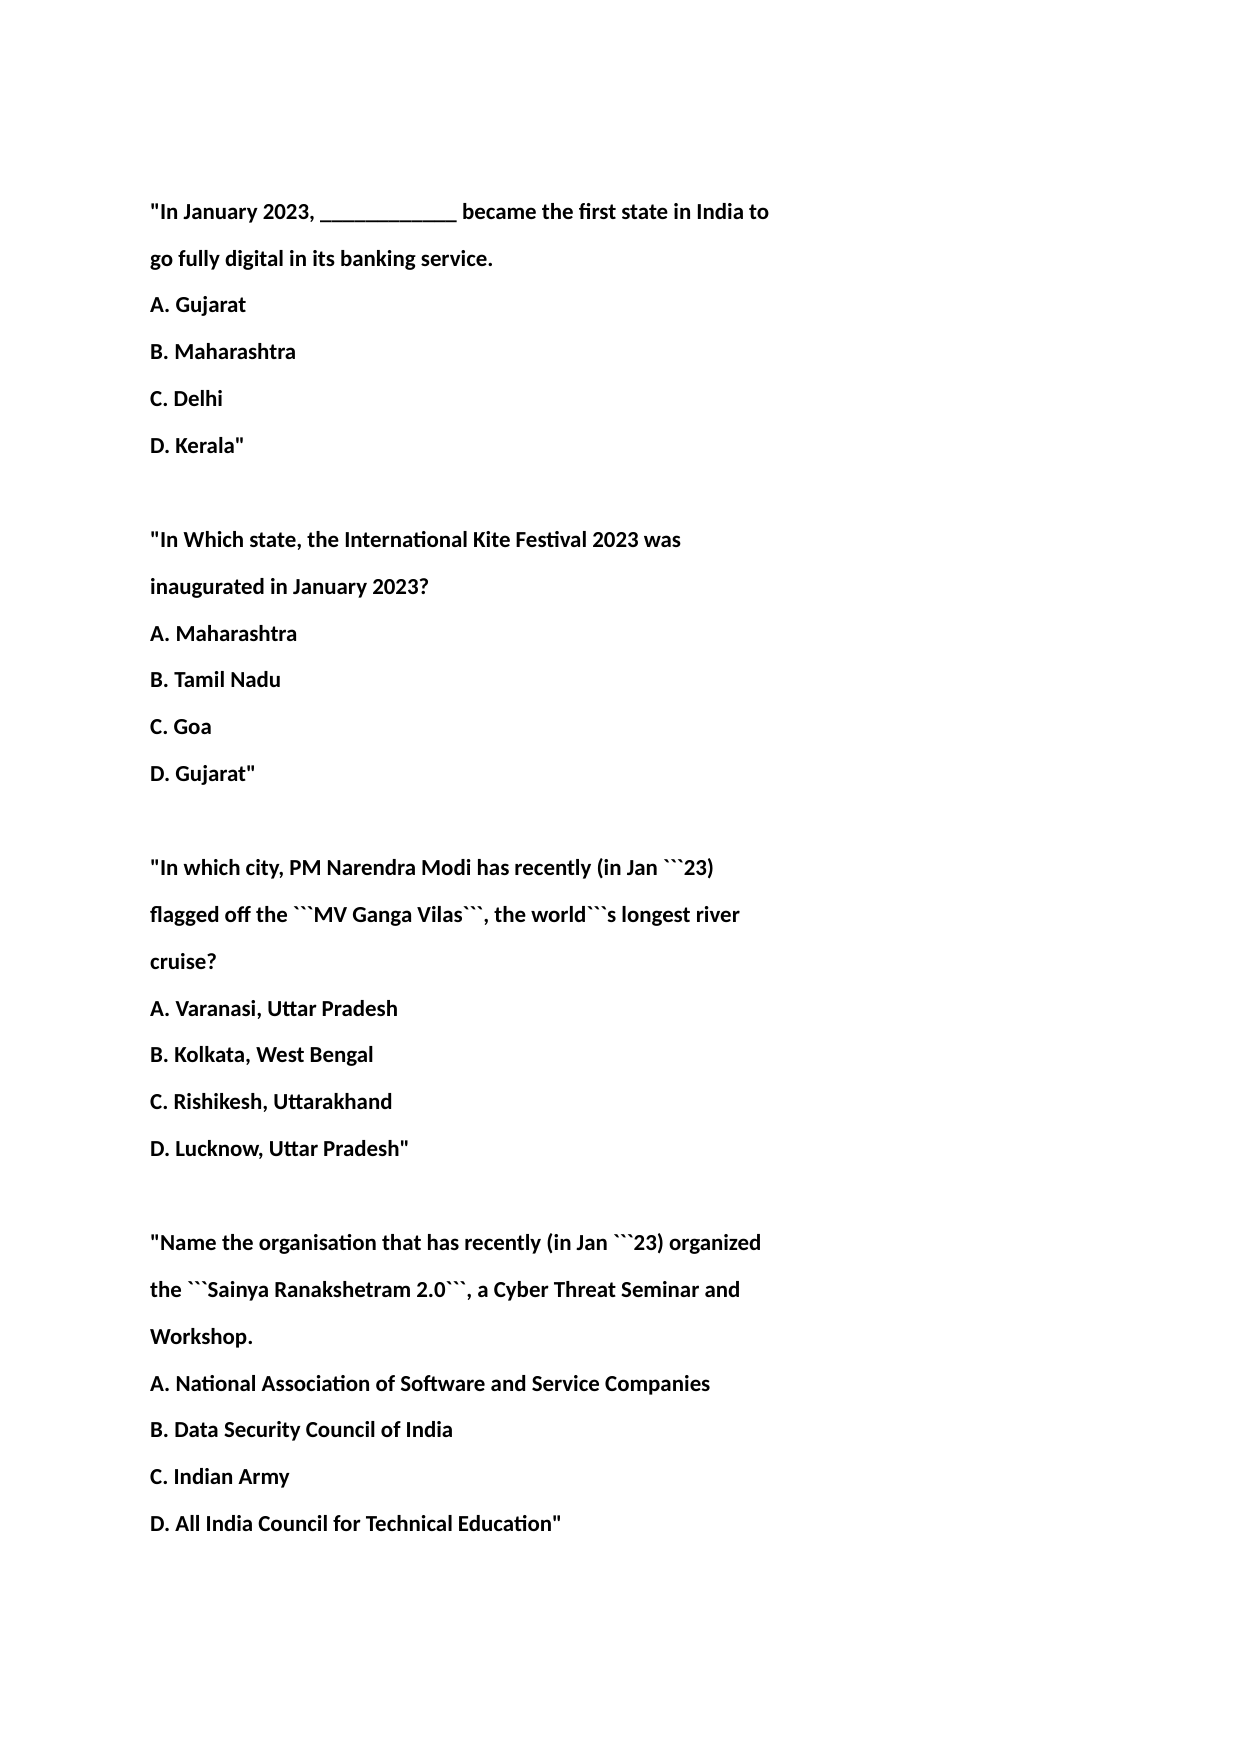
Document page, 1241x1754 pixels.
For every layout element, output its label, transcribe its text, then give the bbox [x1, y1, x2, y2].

text D. Gujarat" [150, 759, 1090, 787]
text C. Rishikesh, Uttarakhand [150, 1087, 1090, 1116]
text "In January 2023, ____________ became the first state in India to [150, 197, 1090, 225]
text flagged off the ```MV Ganga Vilas```, the world```s longest river [150, 900, 1090, 928]
text C. Delhi [150, 384, 1090, 412]
text cruise? [150, 947, 1090, 975]
text B. Tamil Nadu [150, 666, 1090, 694]
text "In Which state, the International Kite Festival 2023 was [150, 525, 1090, 553]
text B. Kolkata, West Bengal [150, 1041, 1090, 1069]
text C. Indian Army [150, 1462, 1090, 1491]
text A. National Association of Software and Service Companies [150, 1369, 1090, 1397]
text "In which city, PM Narendra Modi has recently (in Jan ```23) [150, 853, 1090, 881]
text go fully digital in its banking service. [150, 244, 1090, 272]
text inaugurated in January 2023? [150, 572, 1090, 600]
text D. Lucknow, Uttar Pradesh" [150, 1134, 1090, 1162]
text A. Varanasi, Uttar Pradesh [150, 994, 1090, 1022]
text Workshop. [150, 1322, 1090, 1350]
text "Name the organisation that has recently (in Jan ```23) organized [150, 1228, 1090, 1256]
text B. Data Security Council of India [150, 1416, 1090, 1444]
text D. All India Council for Technical Education" [150, 1509, 1090, 1537]
text C. Goa [150, 712, 1090, 741]
text A. Maharashtra [150, 619, 1090, 647]
text D. Kerala" [150, 431, 1090, 459]
text B. Maharashtra [150, 337, 1090, 366]
text the ```Sainya Ranakshetram 2.0```, a Cyber Threat Seminar and [150, 1275, 1090, 1303]
text A. Gujarat [150, 291, 1090, 319]
